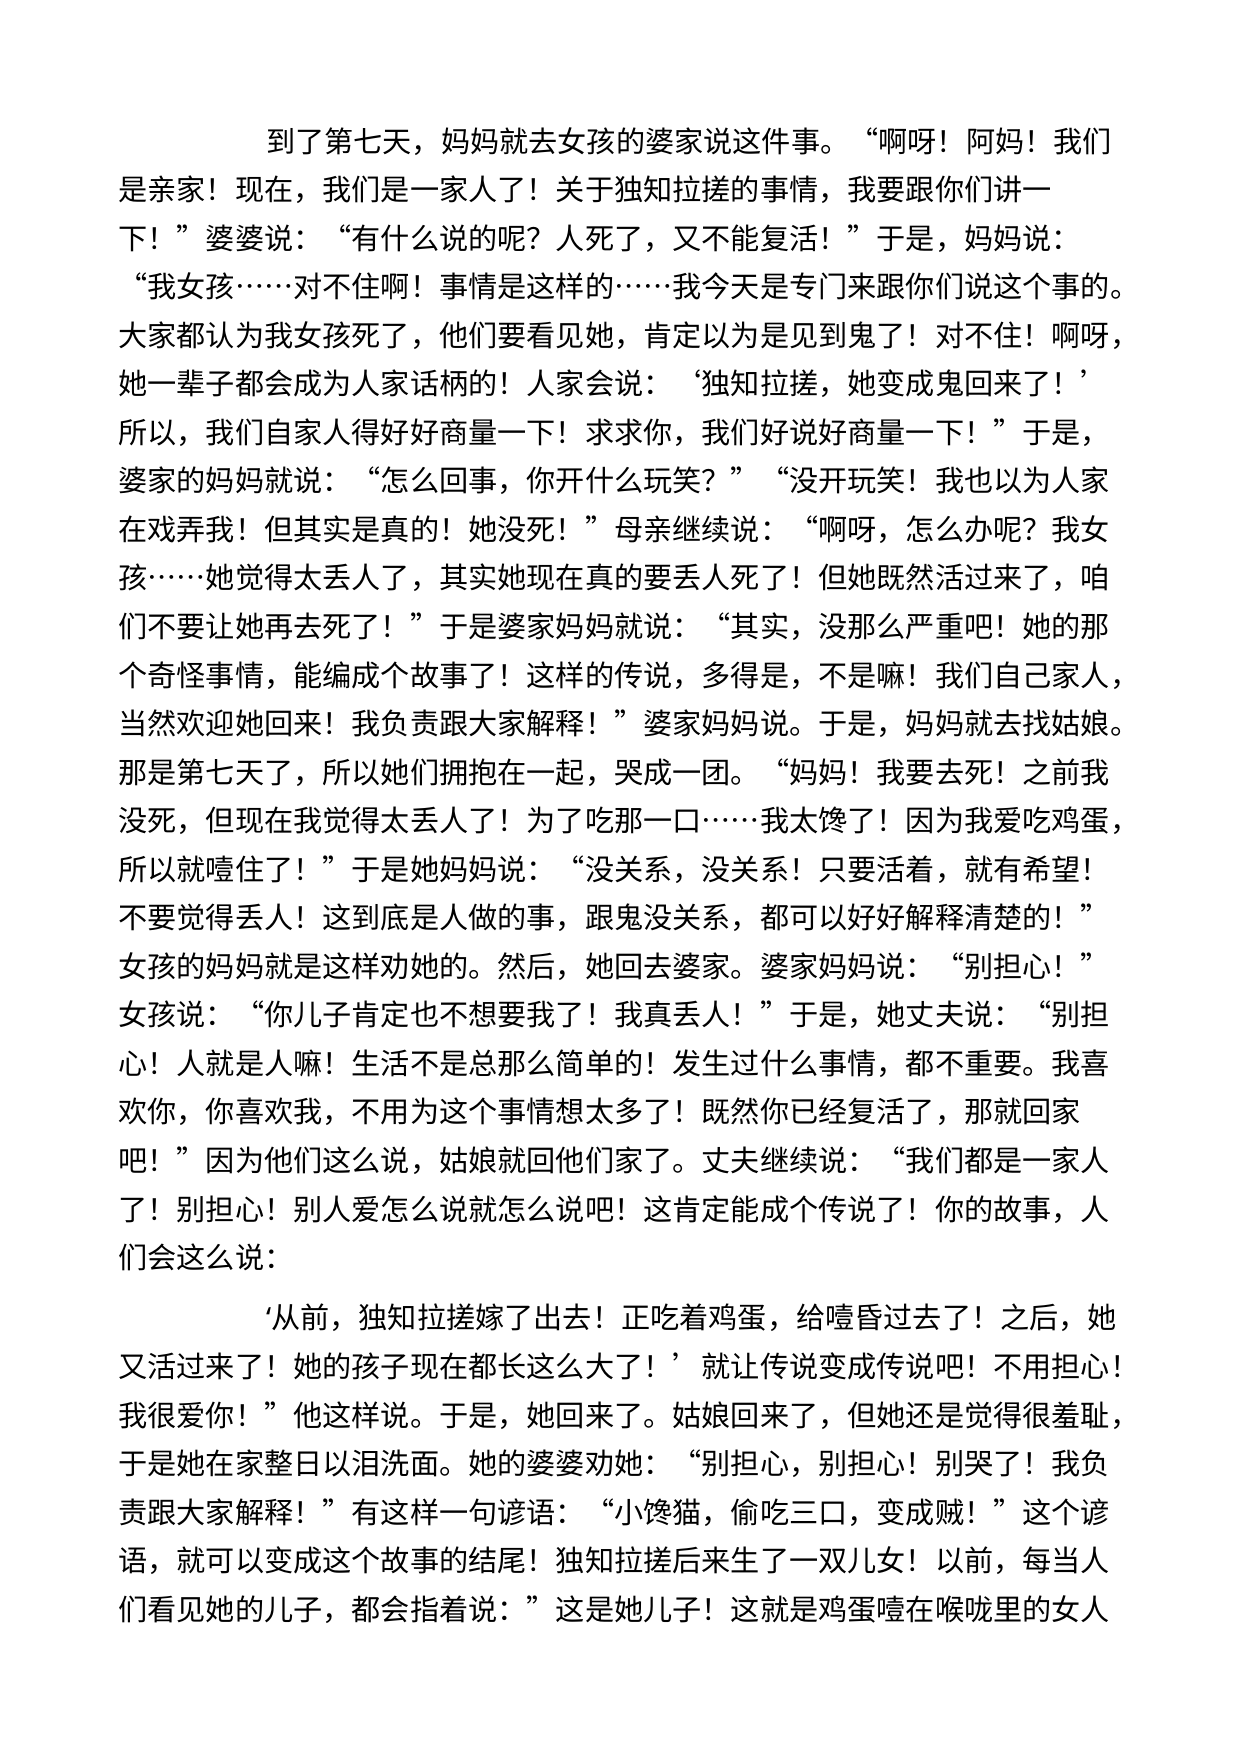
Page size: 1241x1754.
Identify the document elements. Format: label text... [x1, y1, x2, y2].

text 到了第七天，妈妈就去女孩的婆家说这件事。“啊呀！阿妈！我们是亲家！现在，我们是一家人了！关于独知拉搓的事情，我要跟你们讲一下！”婆婆说：“有什么说的呢？人死了，又不能复活！”于是，妈妈说：“我女孩……对不住啊！事情是这样的……我今天是专门来跟你们说这个事的。大家都认为我女孩死了，他们要看见她，肯定以为是见到鬼了！对不住！啊呀，她一辈子都会成为人家话柄的！人家会说：‘独知拉搓，她变成鬼回来了！’所以，我们自家人得好好商量一下！求求你，我们好说好商量一下！”于是，婆家的妈妈就说：“怎么回事，你开什么玩笑？”“没开玩笑！我也以为人家在戏弄我！但其实是真的！她没死！”母亲继续说：“啊呀，怎么办呢？我女孩……她觉得太丢人了，其实她现在真的要丢人死了！但她既然活过来了，咱们不要让她再去死了！”于是婆家妈妈就说：“其实，没那么严重吧！她的那个奇怪事情，能编成个故事了！这样的传说，多得是，不是嘛！我们自己家人，当然欢迎她回来！我负责跟大家解释！”婆家妈妈说。于是，妈妈就去找姑娘。那是第七天了，所以她们拥抱在一起，哭成一团。“妈妈！我要去死！之前我没死，但现在我觉得太丢人了！为了吃那一口……我太馋了！因为我爱吃鸡蛋，所以就噎住了！”于是她妈妈说：“没关系，没关系！只要活着，就有希望！不要觉得丢人！这到底是人做的事，跟鬼没关系，都可以好好解释清楚的！”女孩的妈妈就是这样劝她的。然后，她回去婆家。婆家妈妈说：“别担心！”女孩说：“你儿子肯定也不想要我了！我真丢人！”于是，她丈夫说：“别担心！人就是人嘛！生活不是总那么简单的！发生过什么事情，都不重要。我喜欢你，你喜欢我，不用为这个事情想太多了！既然你已经复活了，那就回家吧！”因为他们这么说，姑娘就回他们家了。丈夫继续说：“我们都是一家人了！别担心！别人爱怎么说就怎么说吧！这肯定能成个传说了！你的故事，人们会这么说： [118, 118, 1122, 1277]
